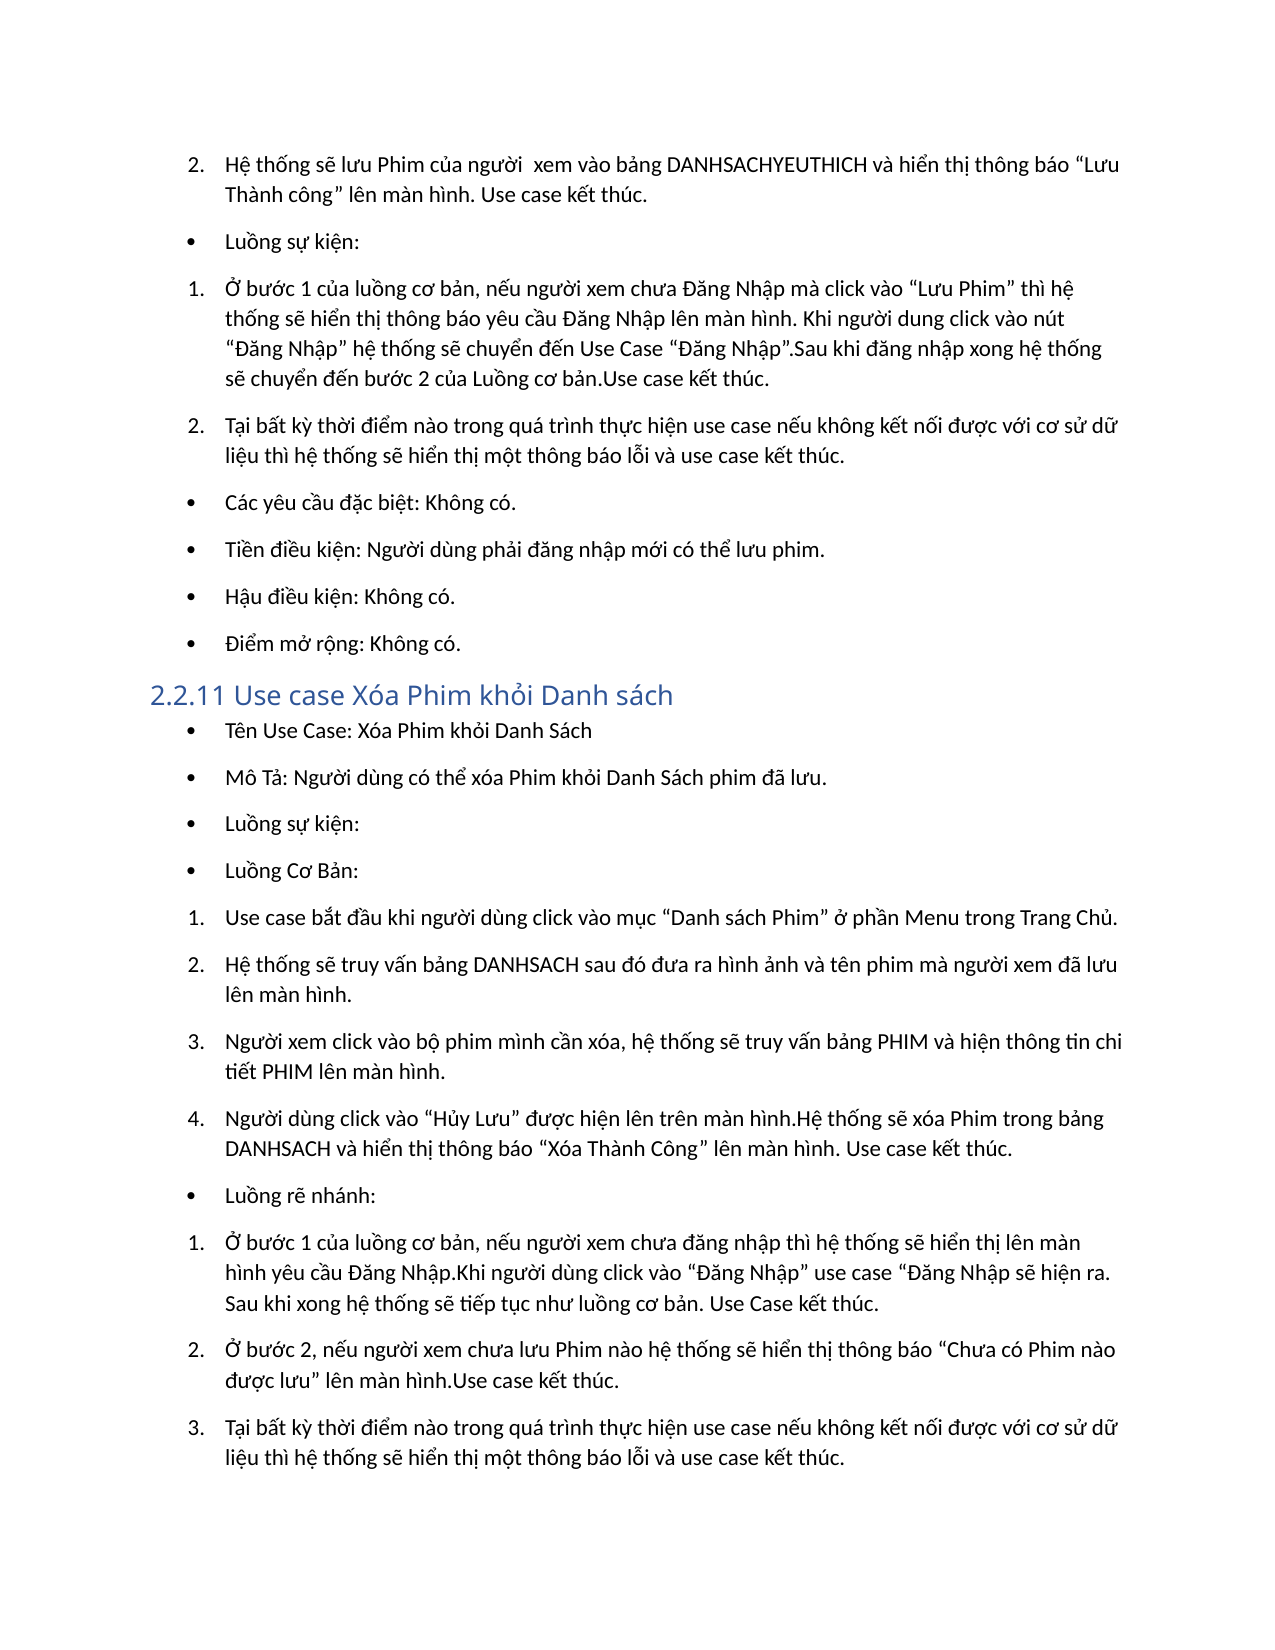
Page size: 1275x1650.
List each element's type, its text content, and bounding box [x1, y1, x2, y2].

list Hậu điều kiện: Không có. [187, 582, 1125, 610]
list Điểm mở rộng: Không có. [187, 629, 1125, 657]
list Người xem click vào bộ phim mình cần xóa, hệ thống sẽ truy vấn bảng PHIM và hiện thông tin chi tiết PHIM lên màn hình. [187, 1027, 1125, 1086]
list Mô Tả: Người dùng có thể xóa Phim khỏi Danh Sách phim đã lưu. [187, 763, 1125, 791]
list Ở bước 1 của luồng cơ bản, nếu người xem chưa đăng nhập thì hệ thống sẽ hiển thị lên màn hình yêu cầu Đăng Nhập.Khi người dùng click vào “Đăng Nhập” use case “Đăng Nhập sẽ hiện ra. Sau khi xong hệ thống sẽ tiếp tục như luồng cơ bản. Use Case kết thúc. [187, 1228, 1125, 1317]
list Tại bất kỳ thời điểm nào trong quá trình thực hiện use case nếu không kết nối được với cơ sử dữ liệu thì hệ thống sẽ hiển thị một thông báo lỗi và use case kết thúc. [187, 411, 1125, 470]
list Tiền điều kiện: Người dùng phải đăng nhập mới có thể lưu phim. [187, 535, 1125, 563]
list Luồng sự kiện: [187, 809, 1125, 838]
list Luồng rẽ nhánh: [187, 1181, 1125, 1209]
list Use case bắt đầu khi người dùng click vào mục “Danh sách Phim” ở phần Menu trong Trang Chủ. [187, 903, 1125, 931]
subtitle 2.2.11 Use case Xóa Phim khỏi Danh sách [150, 676, 1125, 713]
list Hệ thống sẽ truy vấn bảng DANHSACH sau đó đưa ra hình ảnh và tên phim mà người xem đã lưu lên màn hình. [187, 950, 1125, 1008]
list Luồng sự kiện: [187, 227, 1125, 255]
list Tên Use Case: Xóa Phim khỏi Danh Sách [187, 716, 1125, 744]
list Ở bước 1 của luồng cơ bản, nếu người xem chưa Đăng Nhập mà click vào “Lưu Phim” thì hệ thống sẽ hiển thị thông báo yêu cầu Đăng Nhập lên màn hình. Khi người dung click vào nút “Đăng Nhập” hệ thống sẽ chuyển đến Use Case “Đăng Nhập”.Sau khi đăng nhập xong hệ thống sẽ chuyển đến bước 2 của Luồng cơ bản.Use case kết thúc. [187, 274, 1125, 393]
list Ở bước 2, nếu người xem chưa lưu Phim nào hệ thống sẽ hiển thị thông báo “Chưa có Phim nào được lưu” lên màn hình.Use case kết thúc. [187, 1336, 1125, 1394]
list Hệ thống sẽ lưu Phim của người xem vào bảng DANHSACHYEUTHICH và hiển thị thông báo “Lưu Thành công” lên màn hình. Use case kết thúc. [187, 150, 1125, 208]
list Luồng Cơ Bản: [187, 856, 1125, 884]
list Tại bất kỳ thời điểm nào trong quá trình thực hiện use case nếu không kết nối được với cơ sử dữ liệu thì hệ thống sẽ hiển thị một thông báo lỗi và use case kết thúc. [187, 1413, 1125, 1471]
list Các yêu cầu đặc biệt: Không có. [187, 488, 1125, 517]
list Người dùng click vào “Hủy Lưu” được hiện lên trên màn hình.Hệ thống sẽ xóa Phim trong bảng DANHSACH và hiển thị thông báo “Xóa Thành Công” lên màn hình. Use case kết thúc. [187, 1104, 1125, 1163]
